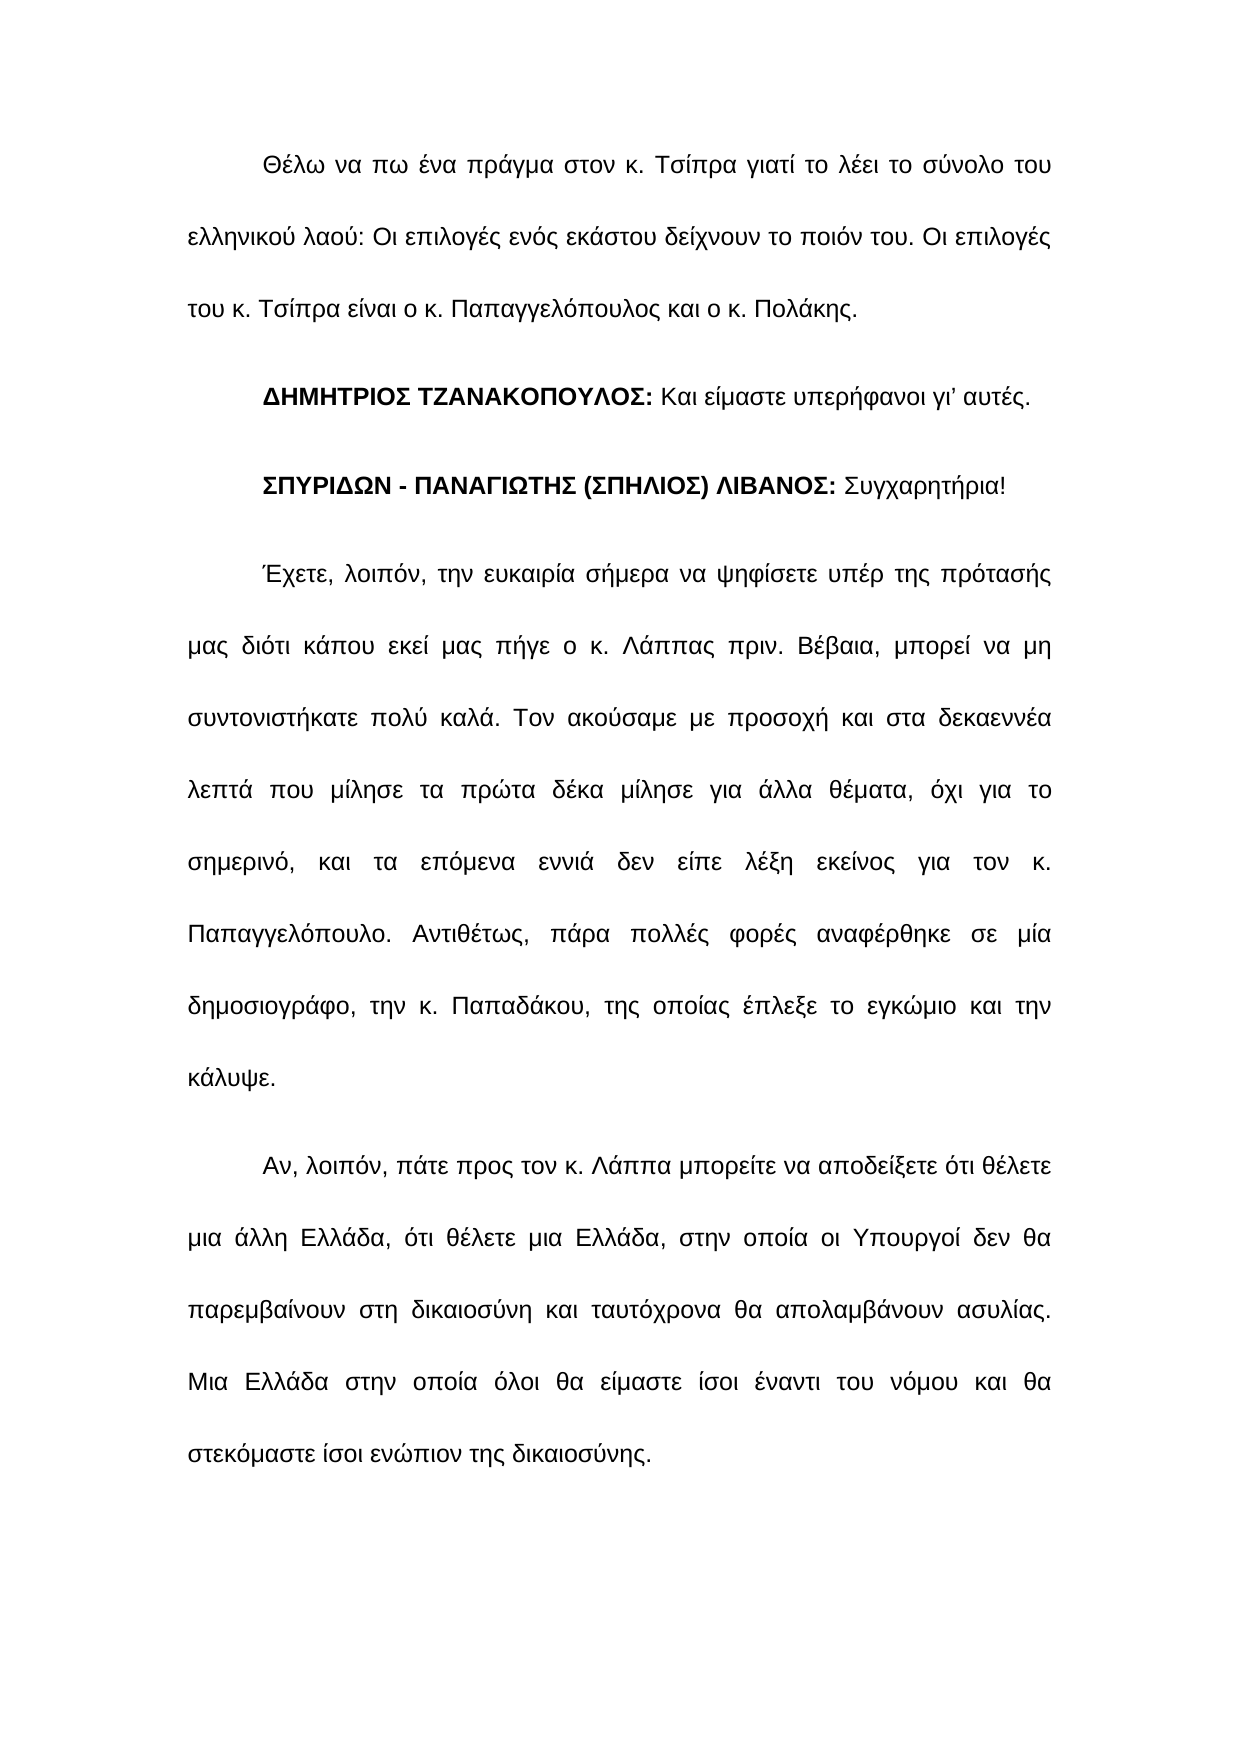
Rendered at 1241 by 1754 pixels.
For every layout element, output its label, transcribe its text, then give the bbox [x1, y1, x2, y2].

text Έχετε, λοιπόν, την ευκαιρία σήμερα να ψηφίσετε υπέρ της πρότασής μας διότι κάπου εκεί μας πήγε ο κ. Λάππας πριν. Βέβαια, μπορεί να μη συντονιστήκατε πολύ καλά. Τον ακούσαμε με προσοχή και στα δεκαεννέα λεπτά που μίλησε τα πρώτα δέκα μίλησε για άλλα θέματα, όχι για το σημερινό, και τα επόμενα εννιά δεν είπε λέξη εκείνος για τον κ. Παπαγγελόπουλο. Αντιθέτως, πάρα πολλές φορές αναφέρθηκε σε μία δημοσιογράφο, την κ. Παπαδάκου, της οποίας έπλεξε το εγκώμιο και την κάλυψε. [187, 559, 1053, 1091]
text ΔΗΜΗΤΡΙΟΣ ΤΖΑΝΑΚΟΠΟΥΛΟΣ: Και είμαστε υπερήφανοι γι’ αυτές. [187, 382, 1053, 411]
text Θέλω να πω ένα πράγμα στον κ. Τσίπρα γιατί το λέει το σύνολο του ελληνικού λαού: Οι επιλογές ενός εκάστου δείχνουν το ποιόν του. Οι επιλογές του κ. Τσίπρα είναι ο κ. Παπαγγελόπουλος και ο κ. Πολάκης. [187, 150, 1053, 322]
text ΣΠΥΡΙΔΩΝ - ΠΑΝΑΓΙΩΤΗΣ (ΣΠΗΛΙΟΣ) ΛΙΒΑΝΟΣ: Συγχαρητήρια! [187, 471, 1053, 499]
text Αν, λοιπόν, πάτε προς τον κ. Λάππα μπορείτε να αποδείξετε ότι θέλετε μια άλλη Ελλάδα, ότι θέλετε μια Ελλάδα, στην οποία οι Υπουργοί δεν θα παρεμβαίνουν στη δικαιοσύνη και ταυτόχρονα θα απολαμβάνουν ασυλίας. Μια Ελλάδα στην οποία όλοι θα είμαστε ίσοι έναντι του νόμου και θα στεκόμαστε ίσοι ενώπιον της δικαιοσύνης. [187, 1151, 1053, 1467]
